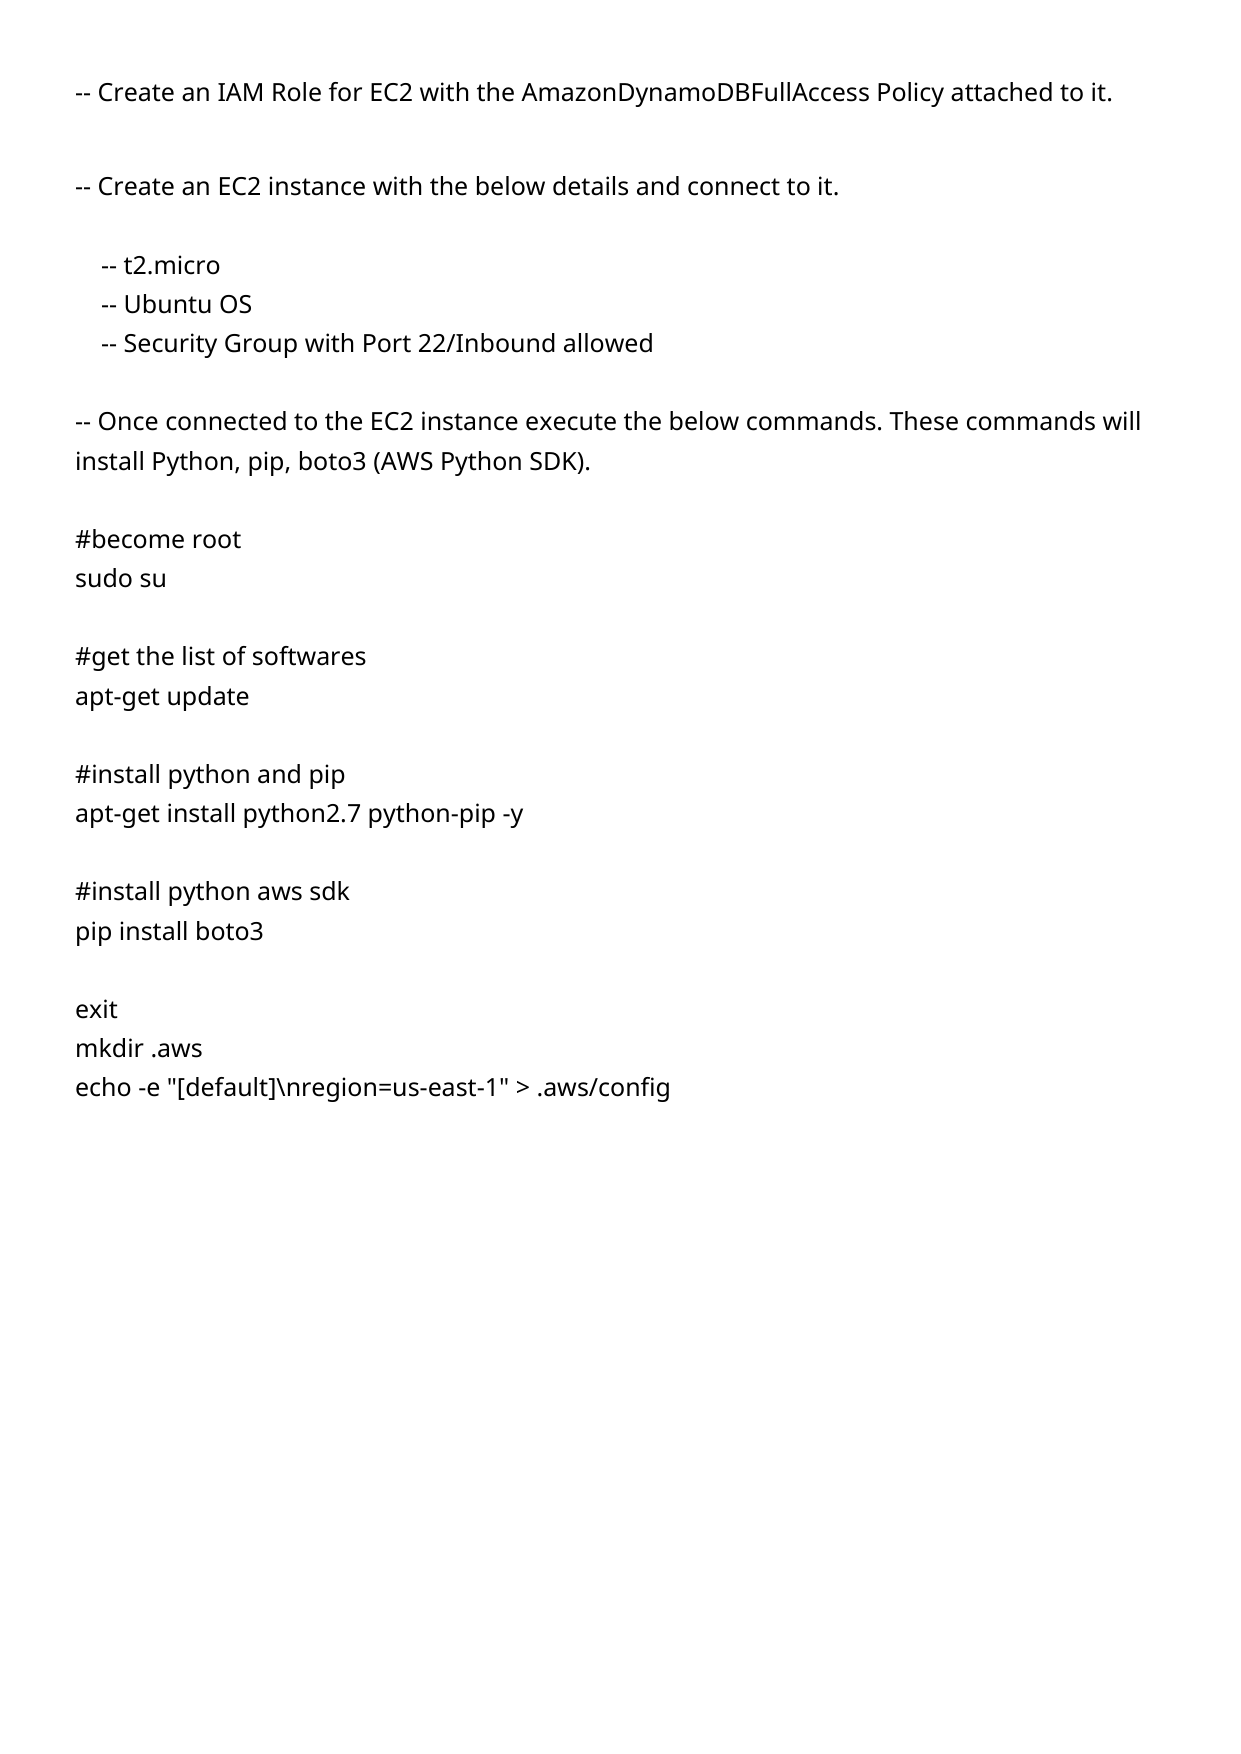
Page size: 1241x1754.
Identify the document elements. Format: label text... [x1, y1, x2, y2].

text -- Create an IAM Role for EC2 with the AmazonDynamoDBFullAccess Policy attached to it. [75, 75, 1165, 109]
text -- Create an EC2 instance with the below details and connect to it. -- t2.micro -- Ubuntu OS -- Security Group with Port 22/Inbound allowed -- Once connected to the EC2 instance execute the below commands. These commands will install Python, pip, boto3 (AWS Python SDK). #become root sudo su #get the list of softwares apt-get update #install python and pip apt-get install python2.7 python-pip -y #install python aws sdk pip install boto3 exit mkdir .aws echo -e "[default]\nregion=us-east-1" > .aws/config [75, 169, 1165, 1104]
